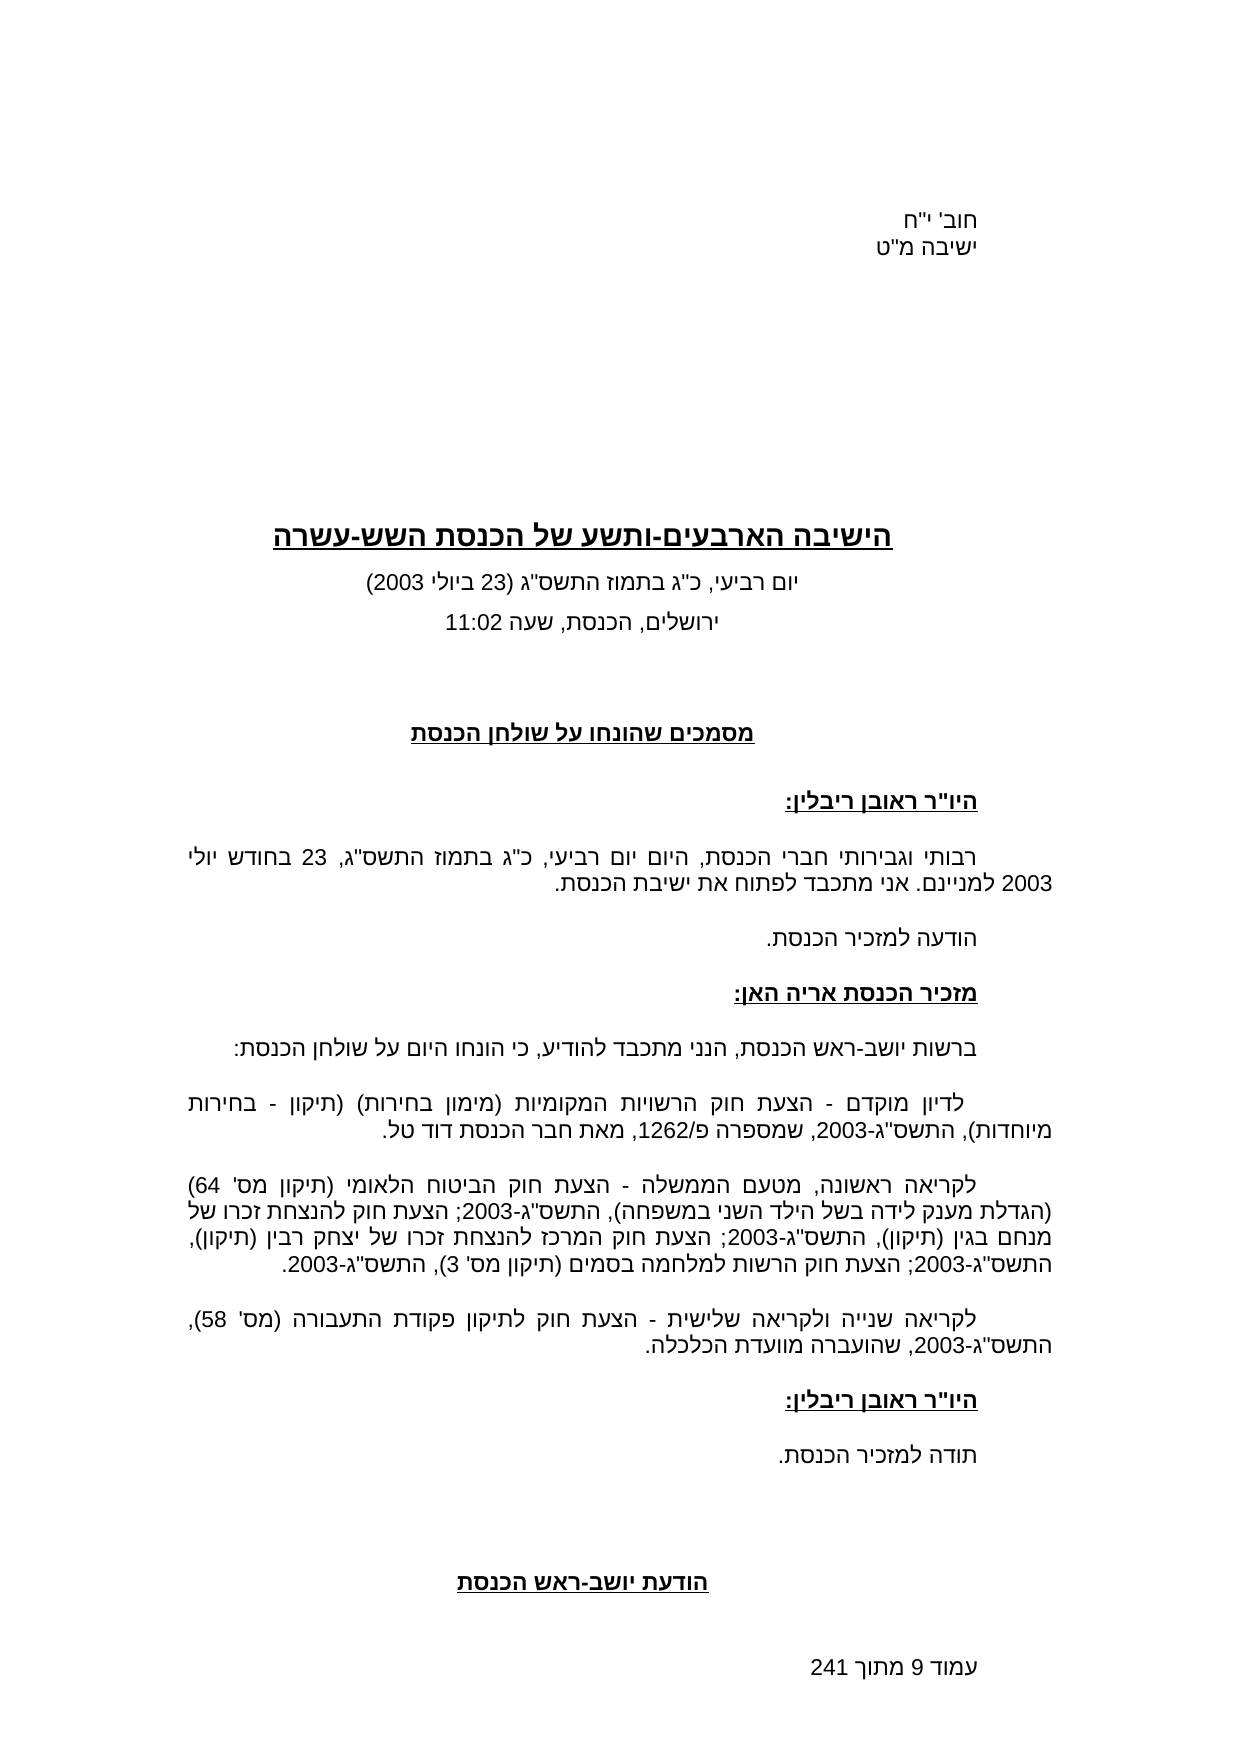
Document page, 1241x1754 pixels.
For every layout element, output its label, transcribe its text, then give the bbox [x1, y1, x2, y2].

text ישיבה מ"ט [187, 234, 1053, 260]
text הודעה למזכיר הכנסת. [187, 925, 1053, 951]
text רבותי וגבירותי חברי הכנסת, היום יום רביעי, כ"ג בתמוז התשס"ג, 23 בחודש יולי 2003 למניינם. אני מתכבד לפתוח את ישיבת הכנסת. [187, 843, 1053, 896]
text מסמכים שהונחו על שולחן הכנסת [187, 720, 1053, 746]
text היו"ר ראובן ריבלין: [187, 1387, 1053, 1414]
text לקריאה שנייה ולקריאה שלישית - הצעת חוק לתיקון פקודת התעבורה (מס' 58), התשס"ג-2003, שהועברה מוועדת הכלכלה. [187, 1306, 1053, 1358]
text לדיון מוקדם - הצעת חוק הרשויות המקומיות (מימון בחירות) (תיקון - בחירות מיוחדות), התשס"ג-2003, שמספרה פ/1262, מאת חבר הכנסת דוד טל. [187, 1090, 1053, 1143]
text הודעת יושב-ראש הכנסת [187, 1569, 1053, 1596]
text תודה למזכיר הכנסת. [187, 1442, 1053, 1469]
text היו"ר ראובן ריבלין: [187, 788, 1053, 815]
text לקריאה ראשונה, מטעם הממשלה - הצעת חוק הביטוח הלאומי (תיקון מס' 64) (הגדלת מענק לידה בשל הילד השני במשפחה), התשס"ג-2003; הצעת חוק להנצחת זכרו של מנחם בגין (תיקון), התשס"ג-2003; הצעת חוק המרכז להנצחת זכרו של יצחק רבין (תיקון), התשס"ג-2003; הצעת חוק הרשות למלחמה בסמים (תיקון מס' 3), התשס"ג-2003. [187, 1172, 1053, 1277]
text ירושלים, הכנסת, שעה 11:02 [187, 609, 1053, 635]
text הישיבה הארבעים-ותשע של הכנסת השש-עשרה [187, 519, 1053, 552]
text חוב' י"ח [187, 207, 1053, 234]
text ברשות יושב-ראש הכנסת, הנני מתכבד להודיע, כי הונחו היום על שולחן הכנסת: [187, 1035, 1053, 1061]
text יום רביעי, כ"ג בתמוז התשס"ג (23 ביולי 2003) [187, 569, 1053, 596]
text מזכיר הכנסת אריה האן: [187, 980, 1053, 1006]
